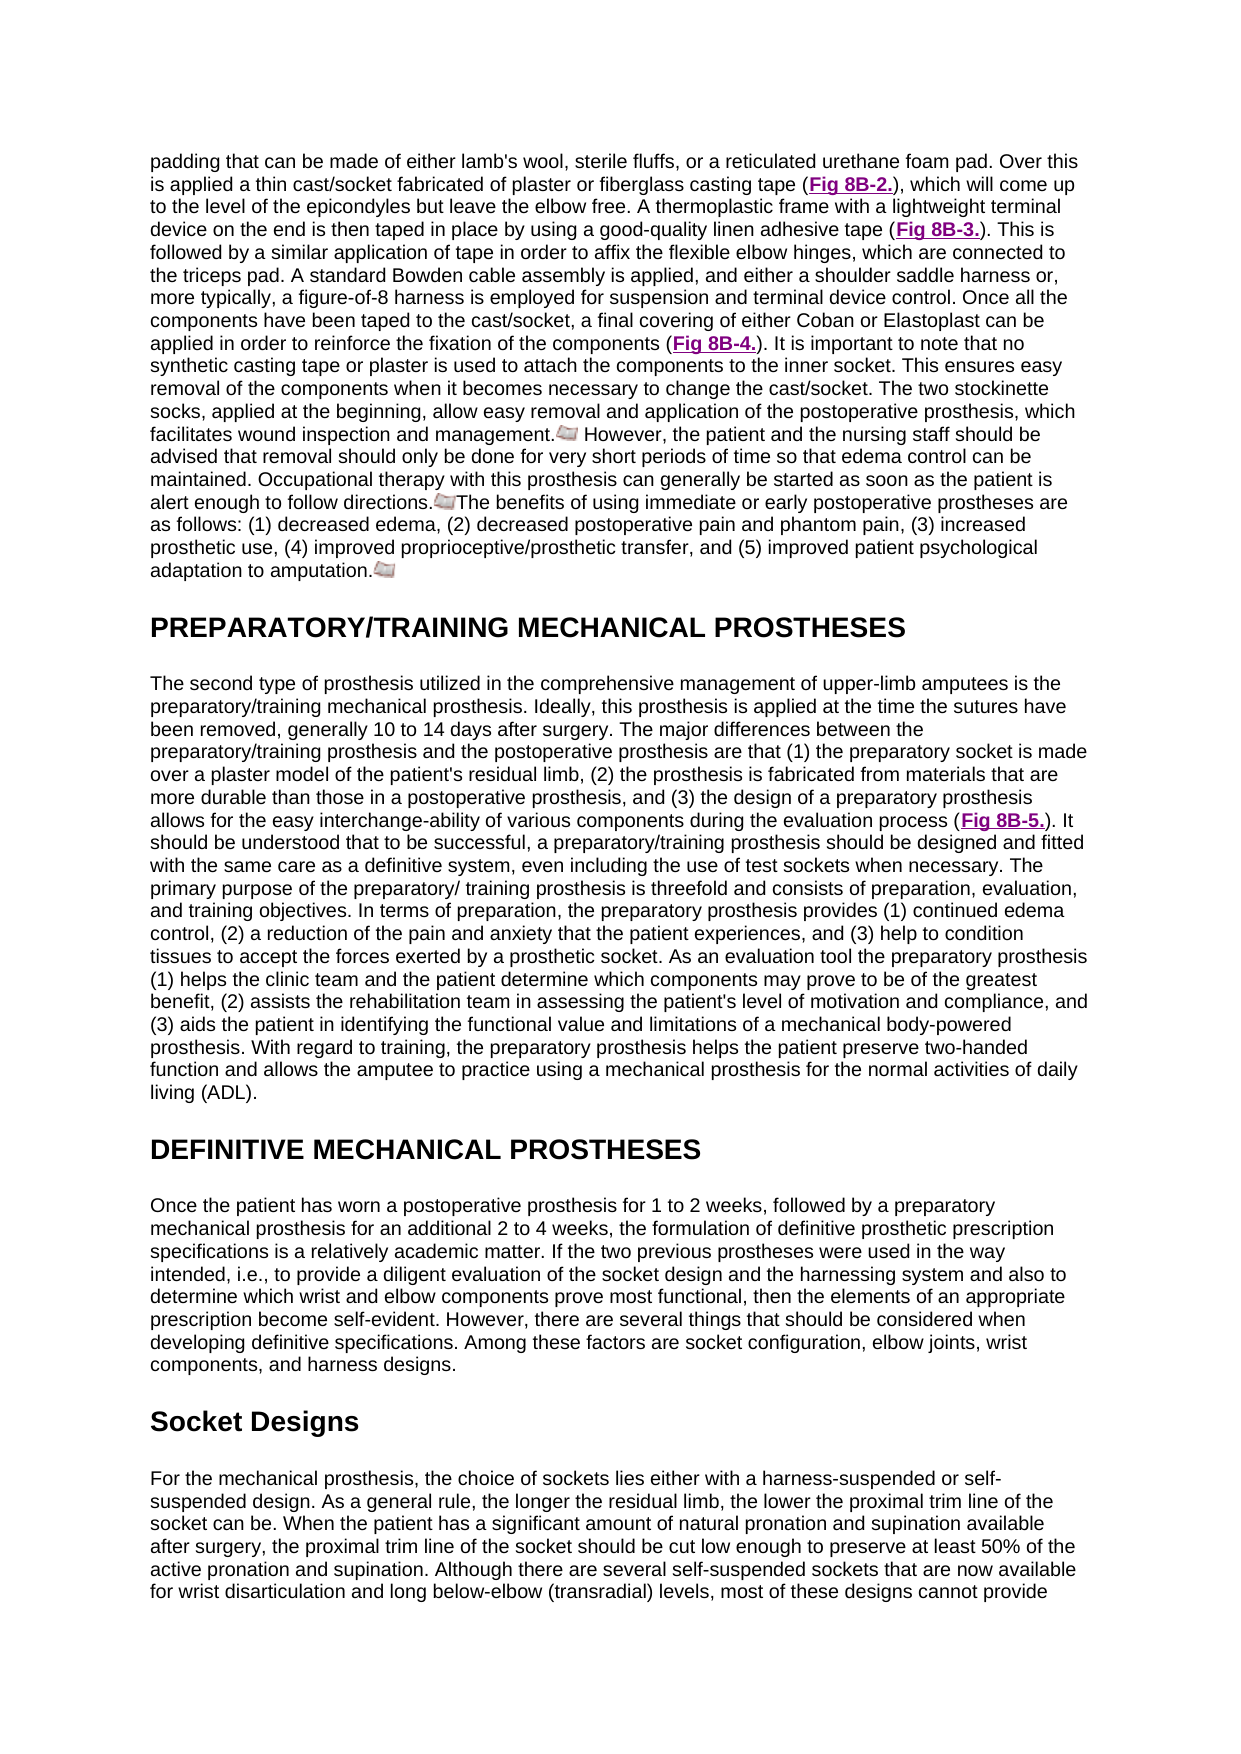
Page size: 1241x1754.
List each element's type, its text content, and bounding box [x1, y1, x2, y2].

text PREPARATORY/TRAINING MECHANICAL PROSTHESES [150, 611, 1090, 643]
picture [433, 493, 456, 510]
text padding that can be made of either lamb's wool, sterile fluffs, or a reticulated urethane foam pad. Over this is applied a thin cast/socket fabricated of plaster or fiberglass casting tape (Fig 8B-2.), which will come up to the level of the epicondyles but leave the elbow free. A thermoplastic frame with a lightweight terminal device on the end is then taped in place by using a good-quality linen adhesive tape (Fig 8B-3.). This is followed by a similar application of tape in order to affix the flexible elbow hinges, which are connected to the triceps pad. A standard Bowden cable assembly is applied, and either a shoulder saddle harness or, more typically, a figure-of-8 harness is employed for suspension and terminal device control. Once all the components have been taped to the cast/socket, a final covering of either Coban or Elastoplast can be applied in order to reinforce the fixation of the components (Fig 8B-4.). It is important to note that no synthetic casting tape or plaster is used to attach the components to the inner socket. This ensures easy removal of the components when it becomes necessary to change the cast/socket. The two stockinette socks, applied at the beginning, allow easy removal and application of the postoperative prosthesis, which facilitates wound inspection and management. However, the patient and the nursing staff should be advised that removal should only be done for very short periods of time so that edema control can be maintained. Occupational therapy with this prosthesis can generally be started as soon as the patient is alert enough to follow directions.The benefits of using immediate or early postoperative prostheses are as follows: (1) decreased edema, (2) decreased postoperative pain and phantom pain, (3) increased prosthetic use, (4) improved proprioceptive/prosthetic transfer, and (5) improved patient psychological adaptation to amputation. [150, 150, 1090, 581]
picture [373, 561, 396, 578]
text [150, 1467, 1090, 1603]
text DEFINITIVE MECHANICAL PROSTHESES [150, 1133, 1090, 1165]
text Socket Designs [150, 1405, 1090, 1438]
picture [556, 425, 578, 441]
text The second type of prosthesis utilized in the comprehensive management of upper-limb amputees is the preparatory/training mechanical prosthesis. Ideally, this prosthesis is applied at the time the sutures have been removed, generally 10 to 14 days after surgery. The major differences between the preparatory/training prosthesis and the postoperative prosthesis are that (1) the preparatory socket is made over a plaster model of the patient's residual limb, (2) the prosthesis is fabricated from materials that are more durable than those in a postoperative prosthesis, and (3) the design of a preparatory prosthesis allows for the easy interchange-ability of various components during the evaluation process (Fig 8B-5.). It should be understood that to be successful, a preparatory/training prosthesis should be designed and fitted with the same care as a definitive system, even including the use of test sockets when necessary. The primary purpose of the preparatory/ training prosthesis is threefold and consists of preparation, evaluation, and training objectives. In terms of preparation, the preparatory prosthesis provides (1) continued edema control, (2) a reduction of the pain and anxiety that the patient experiences, and (3) help to condition tissues to accept the forces exerted by a prosthetic socket. As an evaluation tool the preparatory prosthesis (1) helps the clinic team and the patient determine which components may prove to be of the greatest benefit, (2) assists the rehabilitation team in assessing the patient's level of motivation and compliance, and (3) aids the patient in identifying the functional value and limitations of a mechanical body-powered prosthesis. With regard to training, the preparatory prosthesis helps the patient preserve two-handed function and allows the amputee to practice using a mechanical prosthesis for the normal activities of daily living (ADL). [150, 672, 1090, 1104]
text Once the patient has worn a postoperative prosthesis for 1 to 2 weeks, followed by a preparatory mechanical prosthesis for an additional 2 to 4 weeks, the formulation of definitive prosthetic prescription specifications is a relatively academic matter. If the two previous prostheses were used in the way intended, i.e., to provide a diligent evaluation of the socket design and the harnessing system and also to determine which wrist and elbow components prove most functional, then the elements of an appropriate prescription become self-evident. However, there are several things that should be considered when developing definitive specifications. Among these factors are socket configuration, elbow joints, wrist components, and harness designs. [150, 1194, 1090, 1376]
